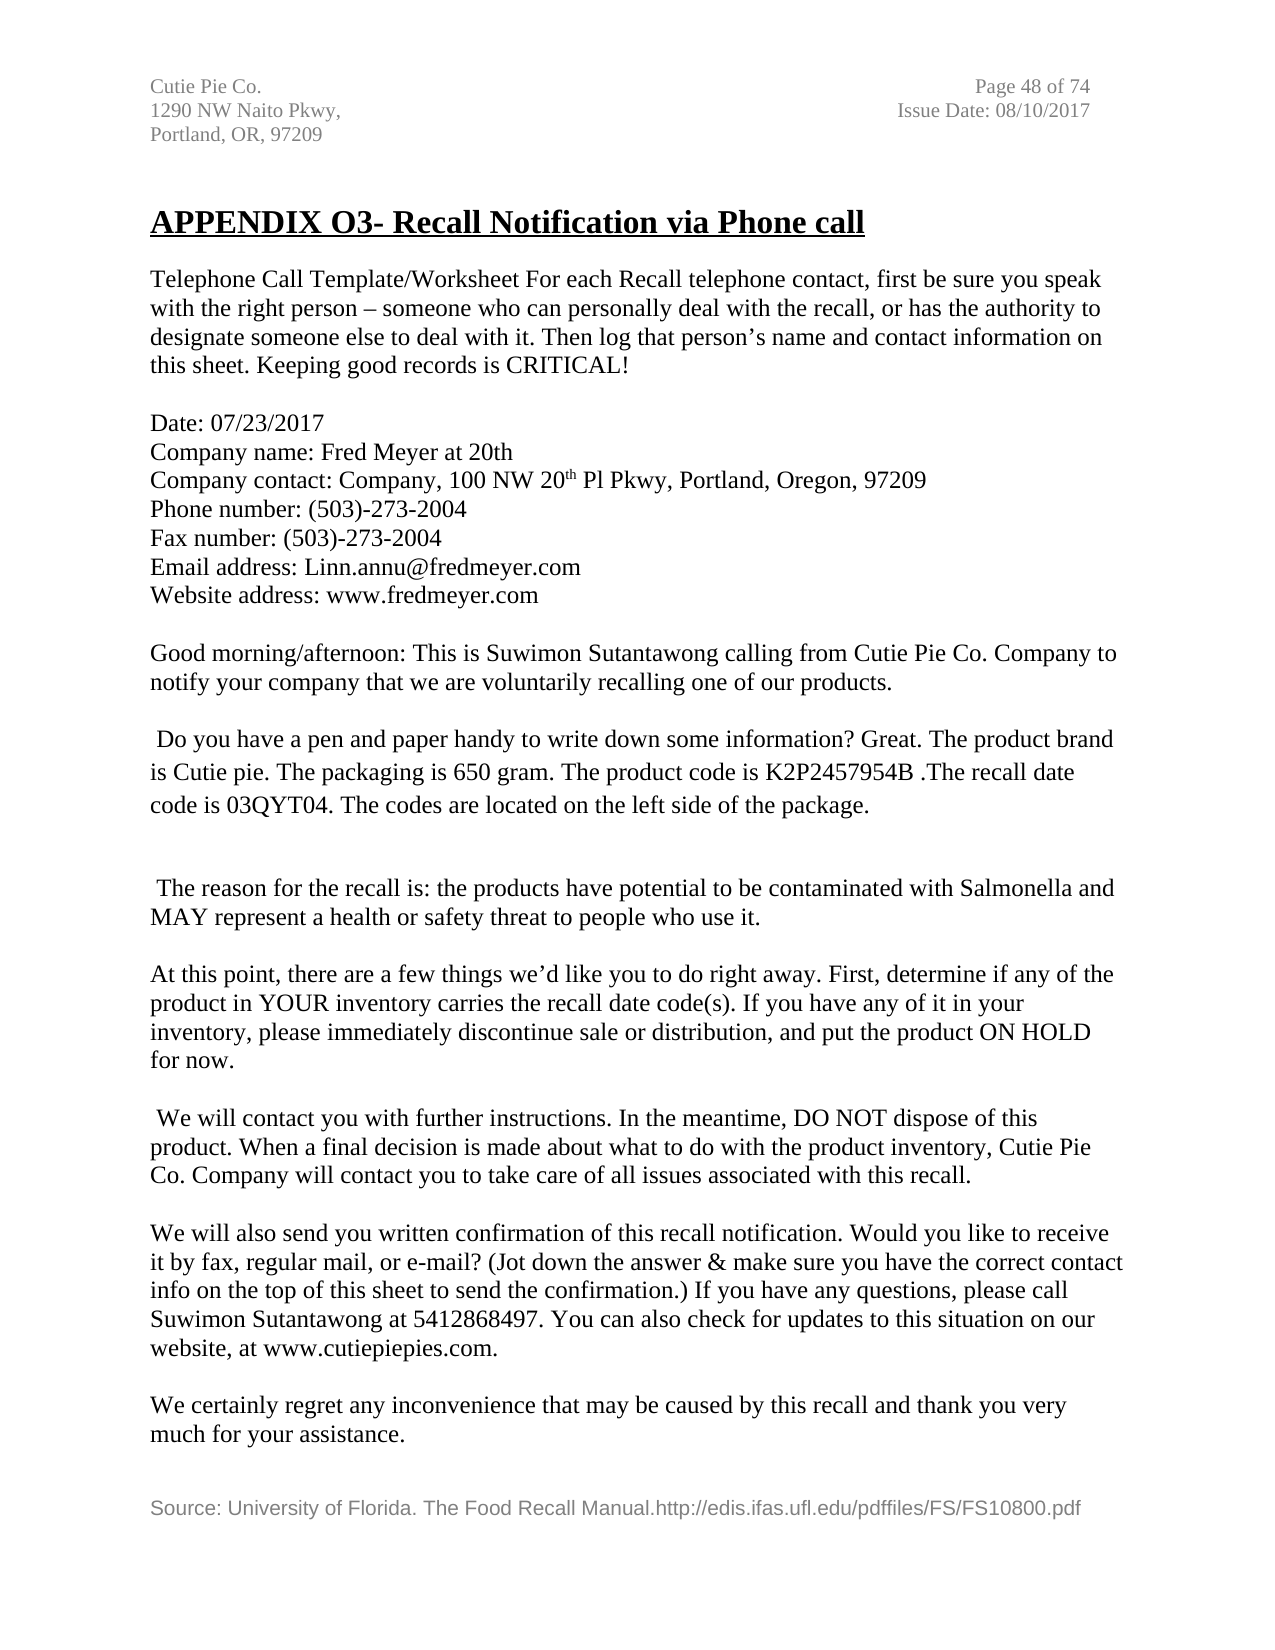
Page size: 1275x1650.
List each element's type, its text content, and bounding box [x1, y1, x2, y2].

text APPENDIX O3- Recall Notification via Phone call [150, 202, 1125, 240]
text Company contact: Company, 100 NW 20th Pl Pkwy, Portland, Oregon, 97209 [150, 466, 1125, 494]
text We will contact you with further instructions. In the meantime, DO NOT dispose of this product. When a final decision is made about what to do with the product inventory, Cutie Pie Co. Company will contact you to take care of all issues associated with this recall. [150, 1103, 1125, 1189]
text We will also send you written confirmation of this recall notification. Would you like to receive it by fax, regular mail, or e-mail? (Jot down the answer & make sure you have the correct contact info on the top of this sheet to send the confirmation.) If you have any questions, please call Suwimon Sutantawong at 5412868497. You can also check for updates to this situation on our website, at www.cutiepiepies.com. [150, 1218, 1125, 1362]
text Good morning/afternoon: This is Suwimon Sutantawong calling from Cutie Pie Co. Company to notify your company that we are voluntarily recalling one of our products. [150, 638, 1125, 696]
text The reason for the recall is: the products have potential to be contaminated with Salmonella and MAY represent a health or safety threat to people who use it. [150, 873, 1125, 930]
text Email address: Linn.annu@fredmeyer.com [150, 552, 1125, 581]
text We certainly regret any inconvenience that may be caused by this recall and thank you very much for your assistance. [150, 1390, 1125, 1448]
text Do you have a pen and paper handy to write down some information? Great. The product brand is Cutie pie. The packaging is 650 gram. The product code is K2P2457954B .The recall date code is 03QYT04. The codes are located on the left side of the package. [150, 724, 1125, 819]
text Phone number: (503)-273-2004 [150, 494, 1125, 523]
text At this point, there are a few things we’d like you to do right away. First, determine if any of the product in YOUR inventory carries the recall date code(s). If you have any of it in your inventory, please immediately discontinue sale or distribution, and put the product ON HOLD for now. [150, 959, 1125, 1074]
text Telephone Call Template/Worksheet For each Recall telephone contact, first be sure you speak with the right person – someone who can personally deal with the recall, or has the authority to designate someone else to deal with it. Then log that person’s name and contact information on this sheet. Keeping good records is CRITICAL! [150, 264, 1125, 379]
text Date: 07/23/2017 [150, 408, 1125, 437]
text Website address: www.fredmeyer.com [150, 581, 1125, 609]
text Fax number: (503)-273-2004 [150, 523, 1125, 552]
text Company name: Fred Meyer at 20th [150, 437, 1125, 466]
